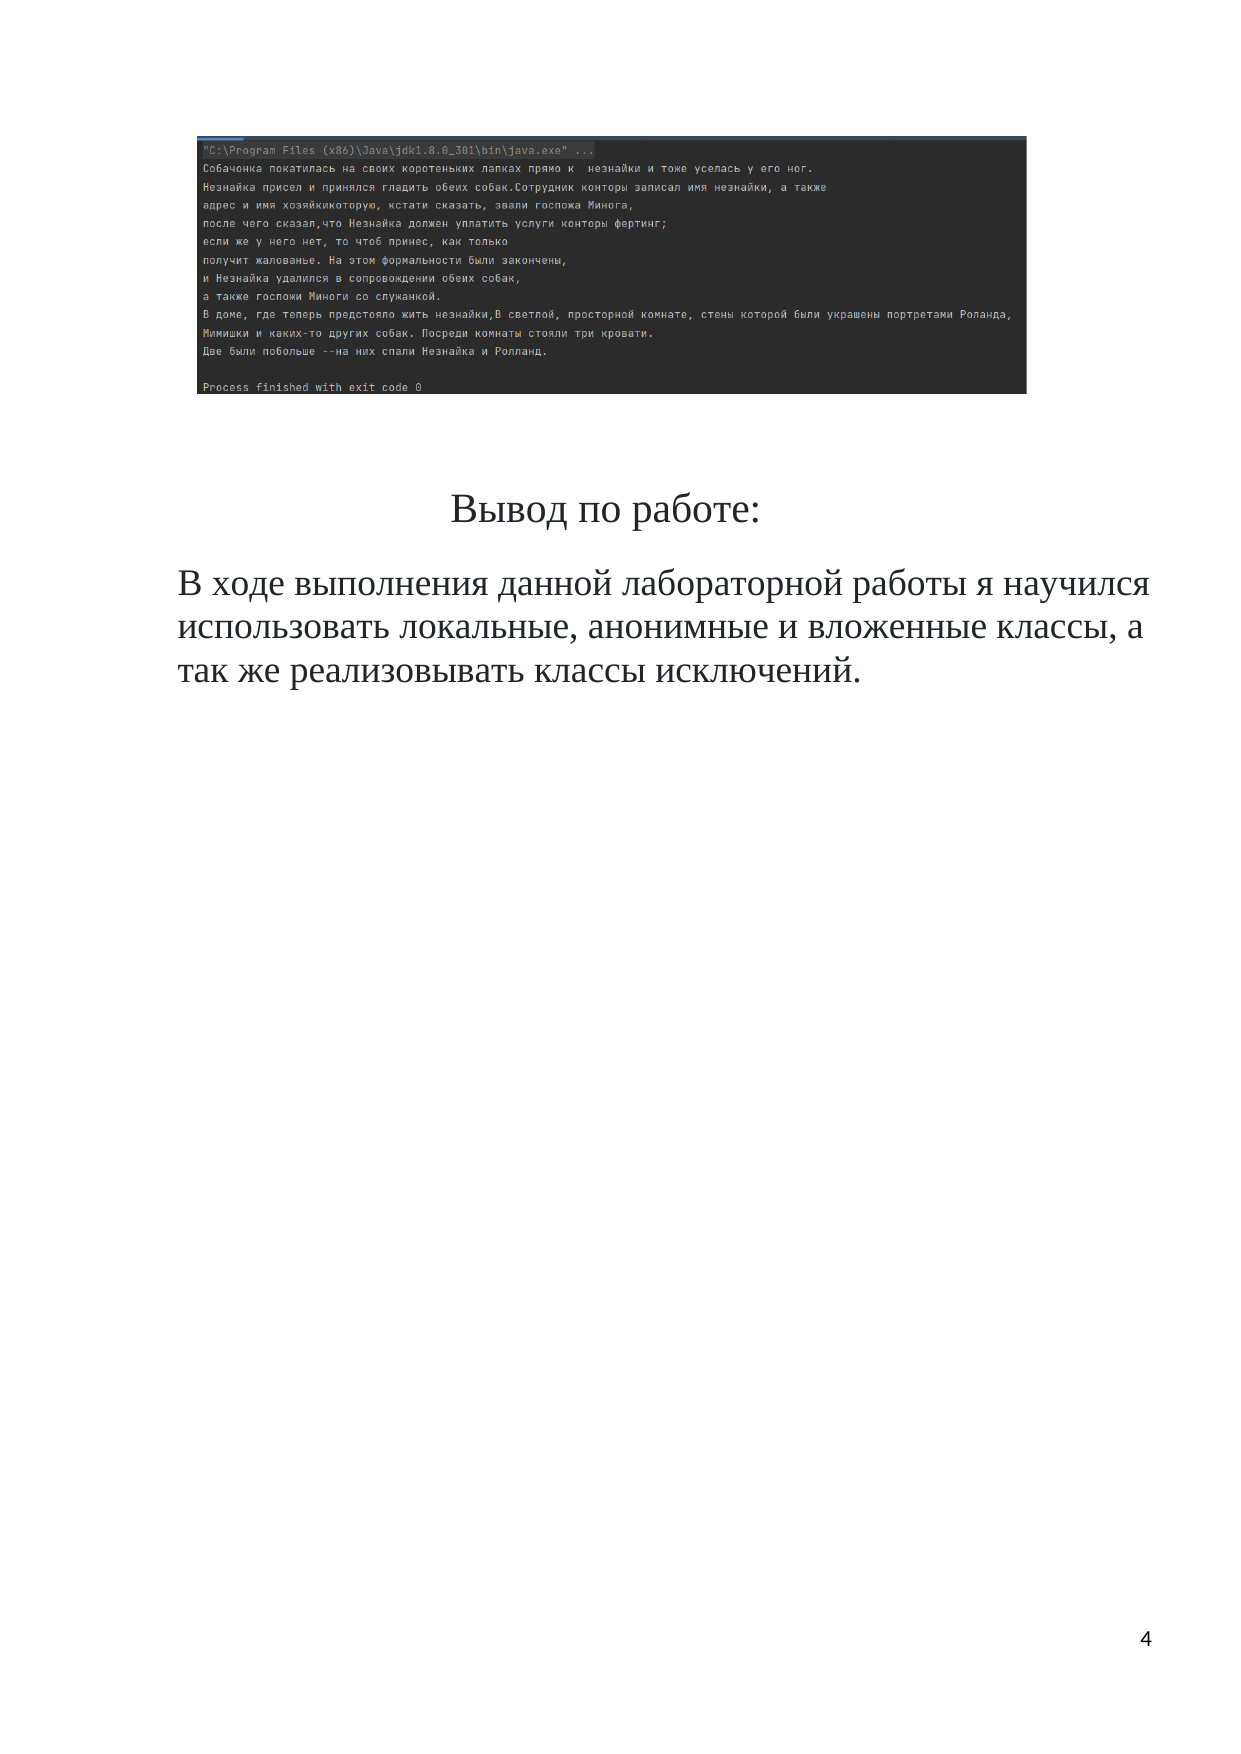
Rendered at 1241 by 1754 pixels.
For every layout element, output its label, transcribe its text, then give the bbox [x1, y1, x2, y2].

text В ходе выполнения данной лабораторной работы я научился использовать локальные, анонимные и вложенные классы, а так же реализовывать классы исключений. [177, 561, 1152, 690]
picture [197, 136, 1027, 394]
text Вывод по работе: [252, 484, 1152, 532]
